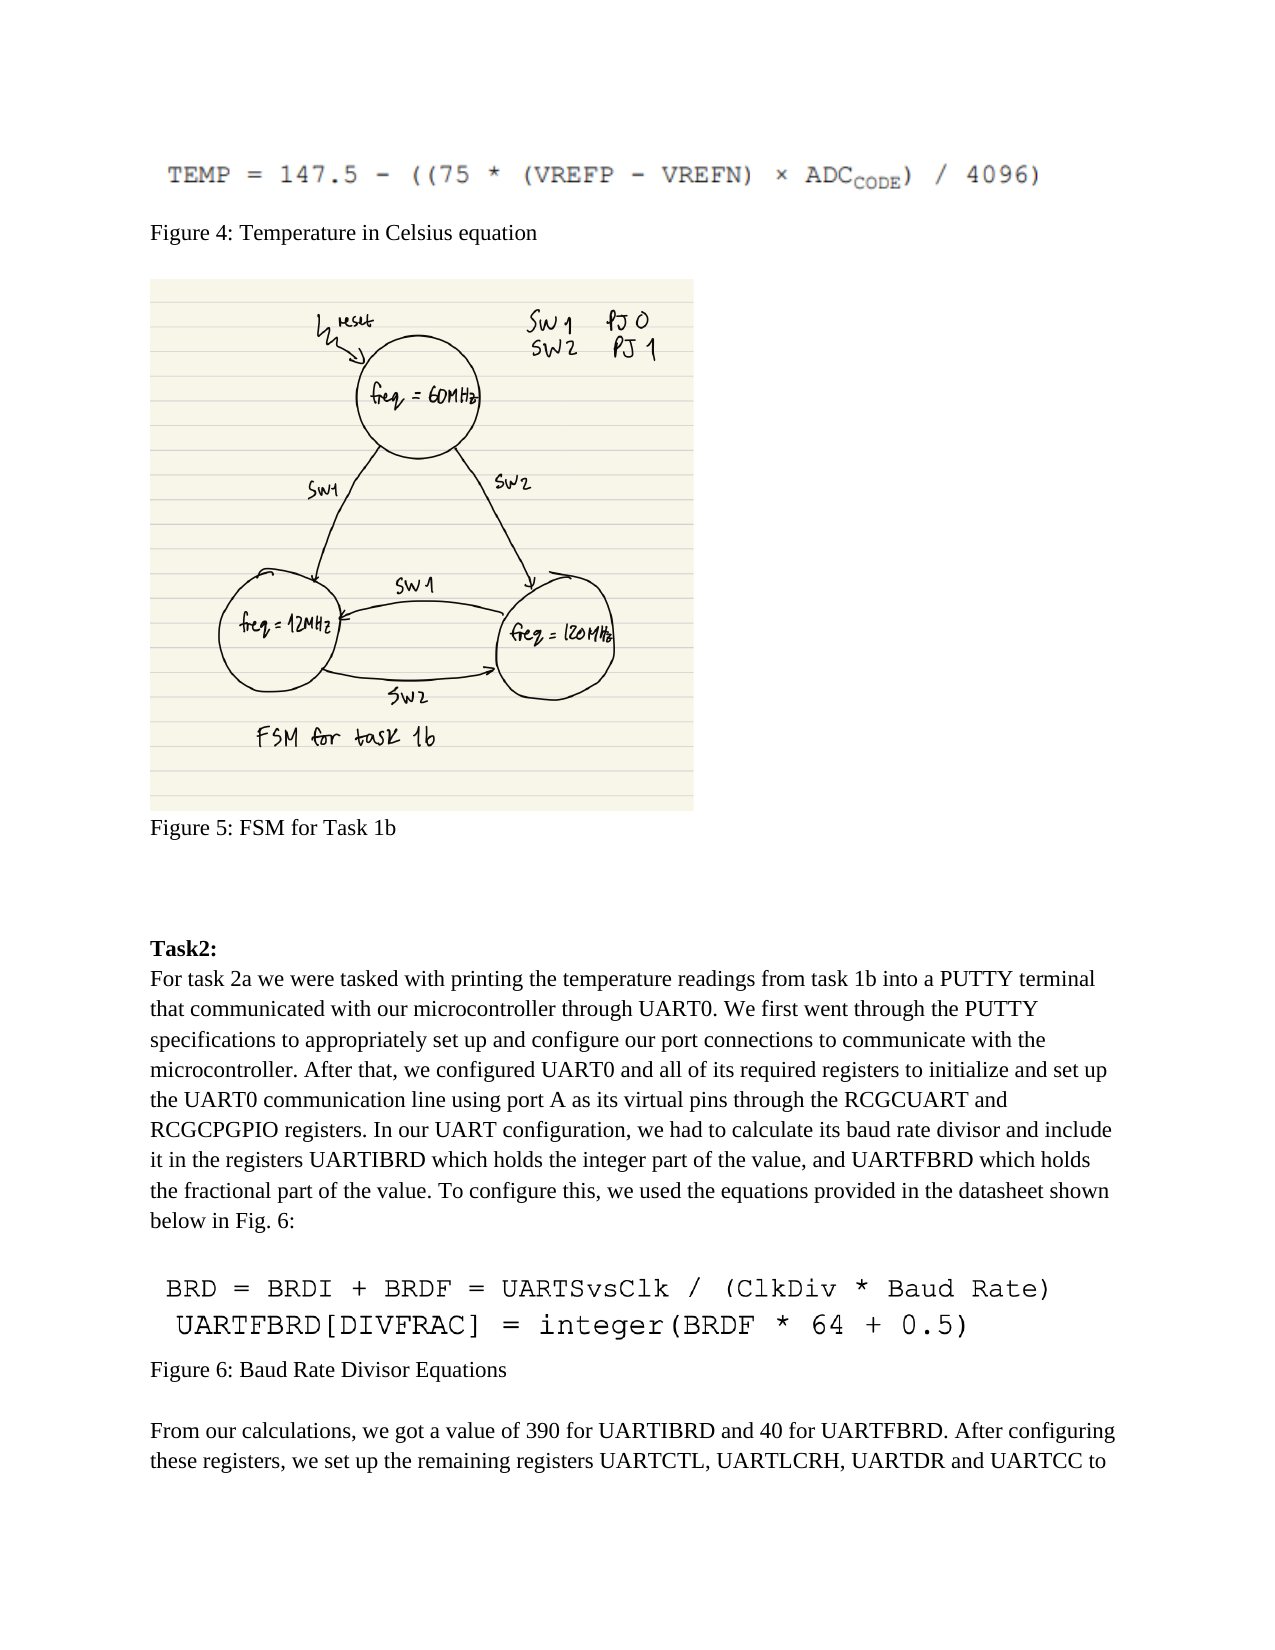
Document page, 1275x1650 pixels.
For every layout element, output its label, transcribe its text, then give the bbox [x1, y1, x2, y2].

text Figure 5: FSM for Task 1b [150, 814, 1125, 841]
picture [150, 150, 1061, 202]
text Figure 6: Baud Rate Divisor Equations [150, 1356, 1125, 1383]
text For task 2a we were tasked with printing the temperature readings from task 1b into a PUTTY terminal that communicated with our microcontroller through UART0. We first went through the PUTTY specifications to appropriately set up and configure our port connections to communicate with the microcontroller. After that, we configured UART0 and all of its required registers to initialize and set up the UART0 communication line using port A as its virtual pins through the RCGCUART and RCGCPGPIO registers. In our UART configuration, we had to calculate its baud rate divisor and include it in the registers UARTIBRD which holds the integer part of the value, and UARTFBRD which holds the fractional part of the value. To configure this, we used the equations provided in the datasheet shown below in Fig. 6: [150, 965, 1125, 1263]
text Task2: [150, 935, 1125, 961]
picture [150, 279, 694, 811]
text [150, 1417, 1125, 1473]
text Figure 4: Temperature in Celsius equation [150, 219, 1125, 246]
picture [142, 1254, 1118, 1353]
